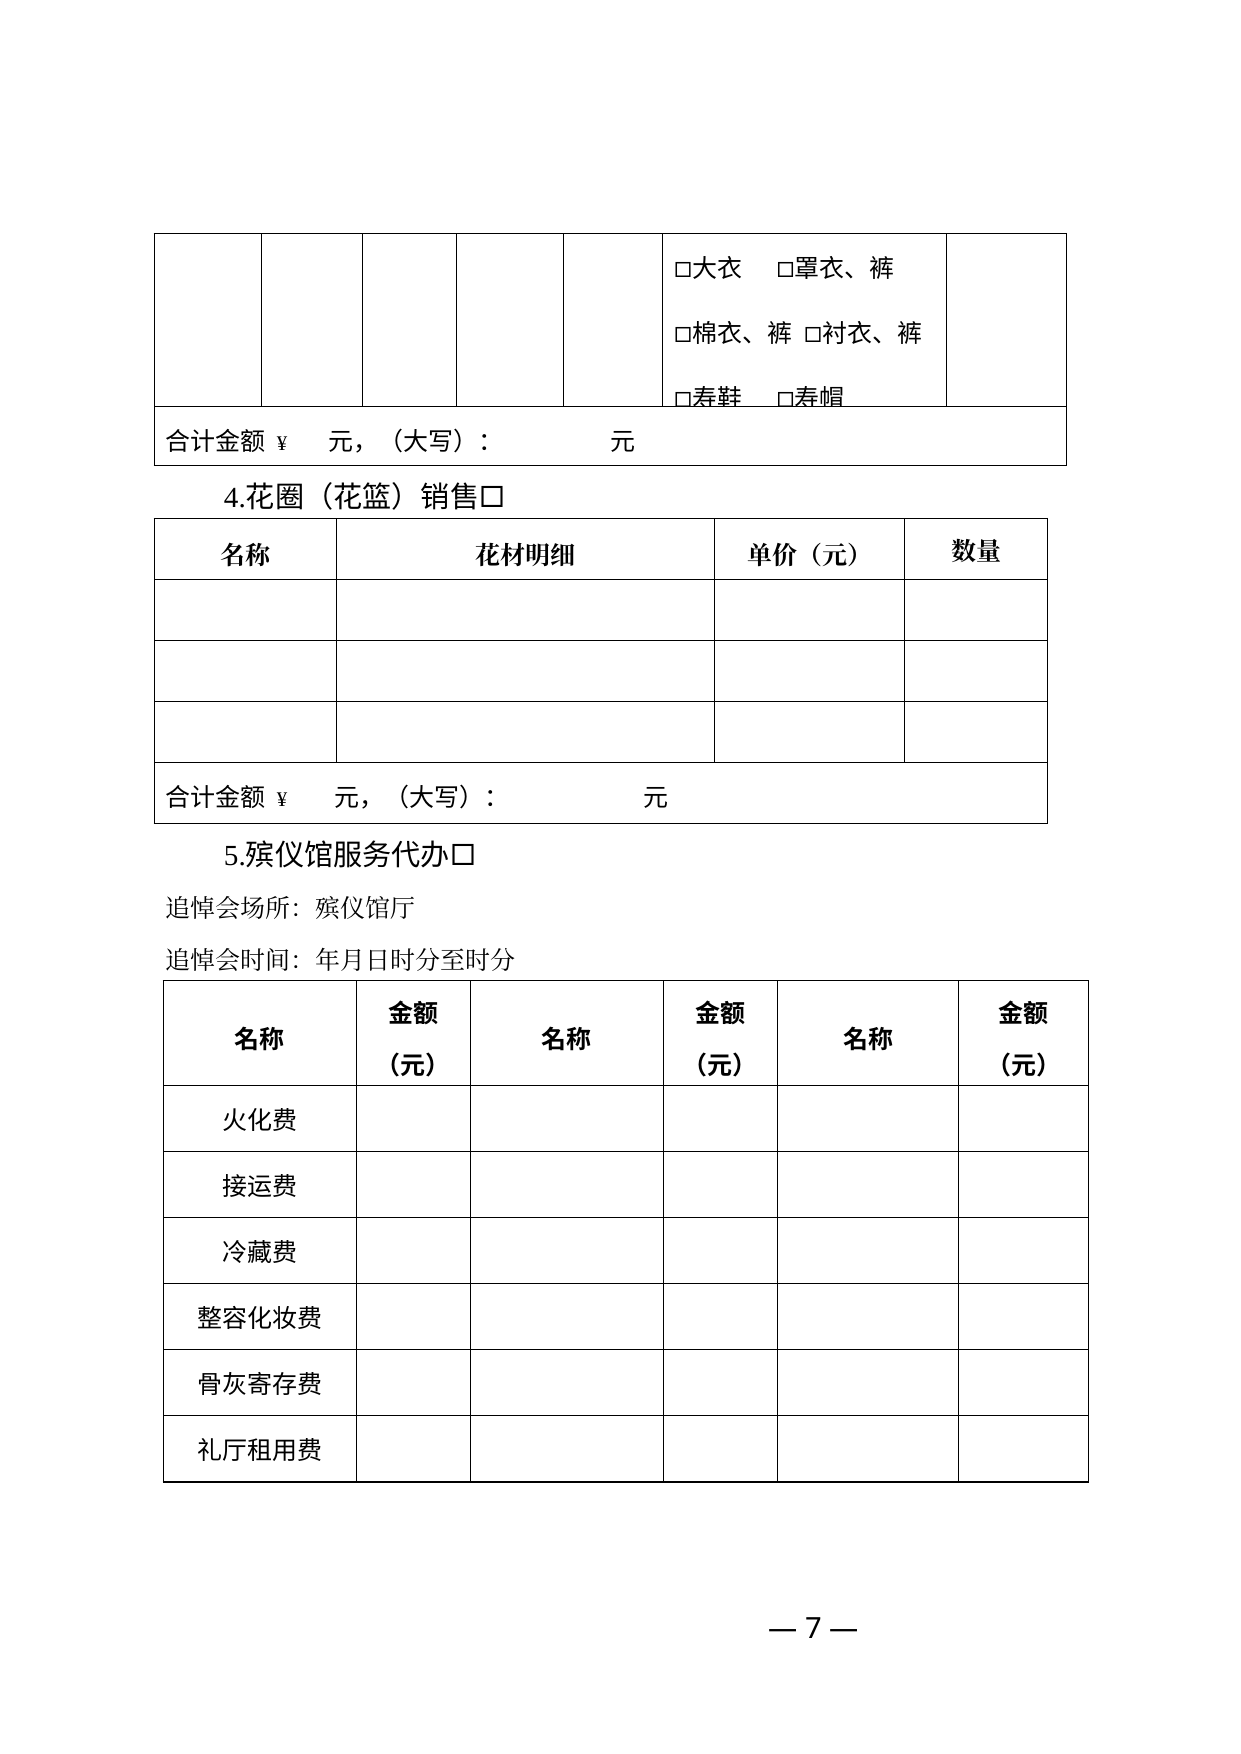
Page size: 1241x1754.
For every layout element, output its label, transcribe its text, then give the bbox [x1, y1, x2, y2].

table_cell [959, 1350, 1088, 1415]
table_cell [155, 641, 336, 701]
table_cell 合计金额 ¥ 元，（大写）： 元 [155, 407, 1066, 465]
table_cell [471, 1152, 663, 1217]
table_cell [155, 234, 261, 406]
table_cell [959, 1086, 1088, 1151]
table_cell [471, 1086, 663, 1151]
table_header 金额（元） [959, 981, 1088, 1085]
table_cell [471, 1284, 663, 1349]
table_cell [357, 1152, 470, 1217]
table_cell [471, 1350, 663, 1415]
text 追悼会场所：殡仪馆厅 [165, 876, 1087, 928]
table_cell [262, 234, 362, 406]
table_header 金额（元） [357, 981, 470, 1085]
table_cell [664, 1218, 777, 1283]
table_cell [471, 1416, 663, 1481]
table_cell [337, 641, 714, 701]
table_cell 整容化妆费 [164, 1284, 356, 1349]
table_cell 接运费 [164, 1152, 356, 1217]
table_cell [664, 1086, 777, 1151]
table_cell [959, 1152, 1088, 1217]
table_cell [357, 1416, 470, 1481]
table_cell [778, 1218, 958, 1283]
table_cell [947, 234, 1066, 406]
table_cell [155, 702, 336, 762]
table_cell [155, 580, 336, 640]
table_cell [363, 234, 456, 406]
table_cell [905, 641, 1047, 701]
table_cell [715, 702, 904, 762]
table_header 名称 [778, 981, 958, 1085]
table_cell [357, 1284, 470, 1349]
table_header 名称 [155, 519, 336, 579]
table_cell [664, 1152, 777, 1217]
table_cell [778, 1350, 958, 1415]
table_header 数量（个） [905, 519, 1047, 579]
table_cell [778, 1416, 958, 1481]
table_header 名称 [164, 981, 356, 1085]
table_header 名称 [471, 981, 663, 1085]
table_cell [357, 1218, 470, 1283]
table_cell [778, 1284, 958, 1349]
table_cell 礼厅租用费 [164, 1416, 356, 1481]
table_cell 骨灰寄存费 [164, 1350, 356, 1415]
table_cell 火化费 [164, 1086, 356, 1151]
table_cell [715, 641, 904, 701]
table_header 花材明细 [337, 519, 714, 579]
text 追悼会时间：年月日时分至时分 [165, 928, 1087, 980]
table_cell 合计金额 ¥ 元，（大写）： 元 [155, 763, 1047, 823]
text 5.殡仪馆服务代办 [165, 824, 1087, 876]
table_cell [337, 580, 714, 640]
text 4.花圈（花篮）销售 [165, 466, 1087, 518]
table_cell [959, 1416, 1088, 1481]
table_cell [337, 702, 714, 762]
table_cell [564, 234, 662, 406]
table_cell [471, 1218, 663, 1283]
table_cell [905, 702, 1047, 762]
table_cell [664, 1284, 777, 1349]
table_cell [664, 1416, 777, 1481]
table_cell [457, 234, 563, 406]
table_cell [959, 1284, 1088, 1349]
table_cell [357, 1350, 470, 1415]
table_cell 大衣 罩衣、裤 棉衣、裤 衬衣、裤 寿鞋 寿帽 头脚枕 被褥 其他： [663, 234, 946, 406]
table_header 单价（元） [715, 519, 904, 579]
table_cell 冷藏费 [164, 1218, 356, 1283]
table_cell [715, 580, 904, 640]
table_cell [664, 1350, 777, 1415]
table_cell [905, 580, 1047, 640]
table_cell [959, 1218, 1088, 1283]
table_cell [778, 1086, 958, 1151]
table_cell [357, 1086, 470, 1151]
table_header 金额（元） [664, 981, 777, 1085]
table_cell [778, 1152, 958, 1217]
